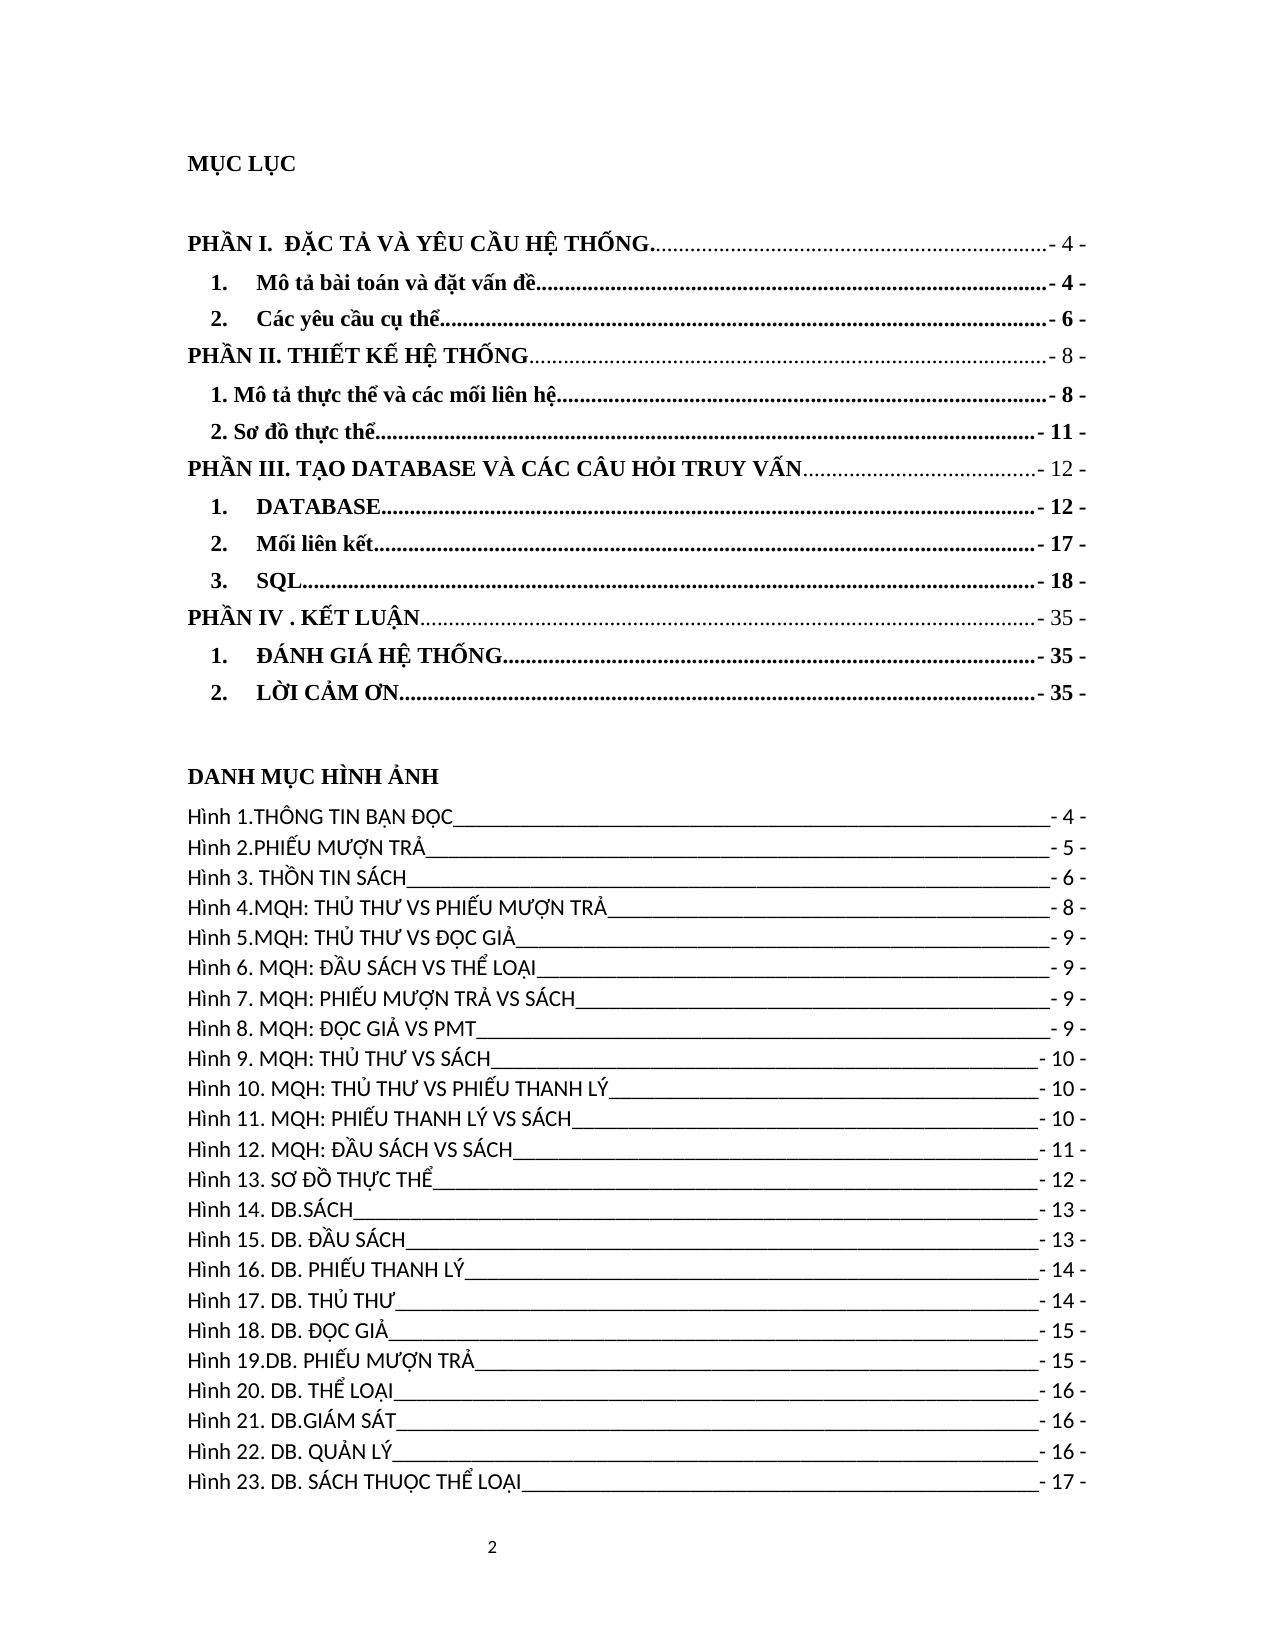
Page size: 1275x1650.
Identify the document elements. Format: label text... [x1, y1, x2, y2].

text Hình 20. DB. THỂ LOẠI - 16 - [187, 1376, 1087, 1404]
text Hình 11. MQH: PHIẾU THANH LÝ VS SÁCH - 10 - [187, 1104, 1087, 1133]
text Hình 23. DB. SÁCH THUỘC THỂ LOẠI - 17 - [187, 1467, 1087, 1495]
text Hình 1.THÔNG TIN BẠN ĐỌC - 4 - [187, 802, 1087, 831]
text DANH MỤC HÌNH ẢNH [187, 763, 1087, 789]
text Hình 14. DB.SÁCH - 13 - [187, 1195, 1087, 1223]
text Hình 5.MQH: THỦ THƯ VS ĐỘC GIẢ - 9 - [187, 923, 1087, 951]
text Hình 2.PHIẾU MƯỢN TRẢ - 5 - [187, 833, 1087, 861]
text Hình 21. DB.GIÁM SÁT - 16 - [187, 1407, 1087, 1435]
text MỤC LỤC [187, 150, 1087, 176]
text Hình 12. MQH: ĐẦU SÁCH VS SÁCH - 11 - [187, 1135, 1087, 1163]
text Hình 16. DB. PHIẾU THANH LÝ - 14 - [187, 1256, 1087, 1284]
text Hình 19.DB. PHIẾU MƯỢN TRẢ - 15 - [187, 1346, 1087, 1374]
text Hình 22. DB. QUẢN LÝ - 16 - [187, 1437, 1087, 1465]
text Hình 7. MQH: PHIẾU MƯỢN TRẢ VS SÁCH - 9 - [187, 984, 1087, 1012]
text Hình 13. SƠ ĐỒ THỰC THỂ - 12 - [187, 1165, 1087, 1193]
text Hình 3. THỒN TIN SÁCH - 6 - [187, 863, 1087, 891]
text Hình 17. DB. THỦ THƯ - 14 - [187, 1286, 1087, 1314]
text Hình 18. DB. ĐỘC GIẢ - 15 - [187, 1316, 1087, 1344]
text Hình 8. MQH: ĐỘC GIẢ VS PMT - 9 - [187, 1014, 1087, 1042]
text Hình 10. MQH: THỦ THƯ VS PHIẾU THANH LÝ - 10 - [187, 1074, 1087, 1102]
text Hình 15. DB. ĐẦU SÁCH - 13 - [187, 1225, 1087, 1253]
text Hình 9. MQH: THỦ THƯ VS SÁCH - 10 - [187, 1044, 1087, 1072]
text Hình 6. MQH: ĐẦU SÁCH VS THỂ LOẠI - 9 - [187, 953, 1087, 982]
text Hình 4.MQH: THỦ THƯ VS PHIẾU MƯỢN TRẢ - 8 - [187, 893, 1087, 921]
